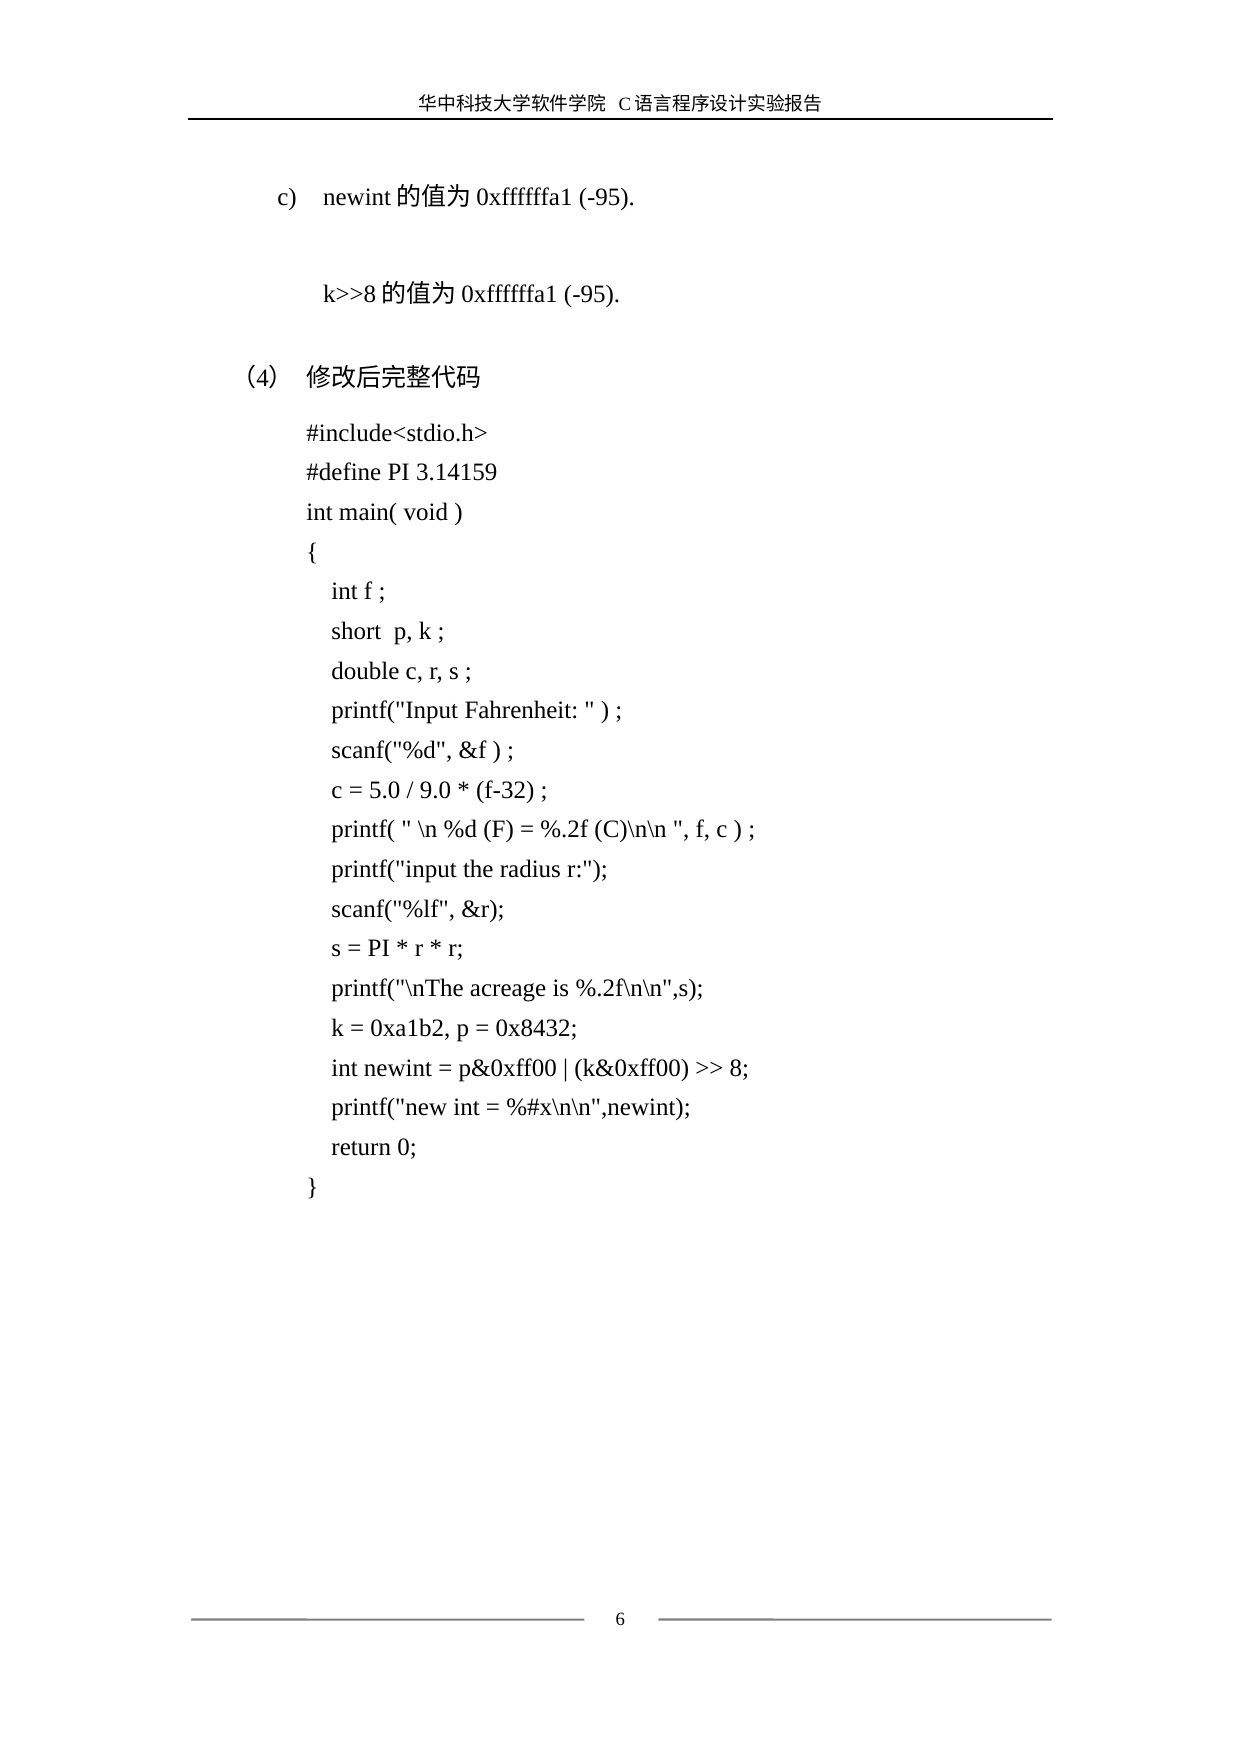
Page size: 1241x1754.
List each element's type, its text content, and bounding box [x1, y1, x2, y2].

list #define PI 3.14159 [306, 455, 1053, 488]
list scanf("%d", &f ) ; [306, 733, 1053, 766]
list return 0; [306, 1130, 1053, 1163]
list printf("input the radius r:"); [306, 852, 1053, 885]
list s = PI * r * r; [306, 932, 1053, 964]
list int main( void ) [306, 495, 1053, 528]
list scanf("%lf", &r); [306, 892, 1053, 924]
list printf("\nThe acreage is %.2f\n\n",s); [306, 971, 1053, 1004]
list int newint = p&0xff00 | (k&0xff00) >> 8; [306, 1051, 1053, 1083]
list printf("Input Fahrenheit: " ) ; [306, 693, 1053, 726]
list double c, r, s ; [306, 654, 1053, 686]
list } [306, 1170, 1053, 1202]
list short p, k ; [306, 614, 1053, 647]
list k = 0xa1b2, p = 0x8432; [306, 1011, 1053, 1043]
list { [306, 535, 1053, 567]
list c = 5.0 / 9.0 * (f-32) ; [306, 773, 1053, 805]
list newint的值为0xffffffa1 (-95). k>>8的值为0xffffffa1 (-95). [277, 162, 1053, 324]
list int f ; [306, 574, 1053, 607]
list 修改后完整代码 #include<stdio.h> [231, 343, 1053, 448]
list printf( " \n %d (F) = %.2f (C)\n\n ", f, c ) ; [306, 813, 1053, 845]
list printf("new int = %#x\n\n",newint); [306, 1090, 1053, 1123]
